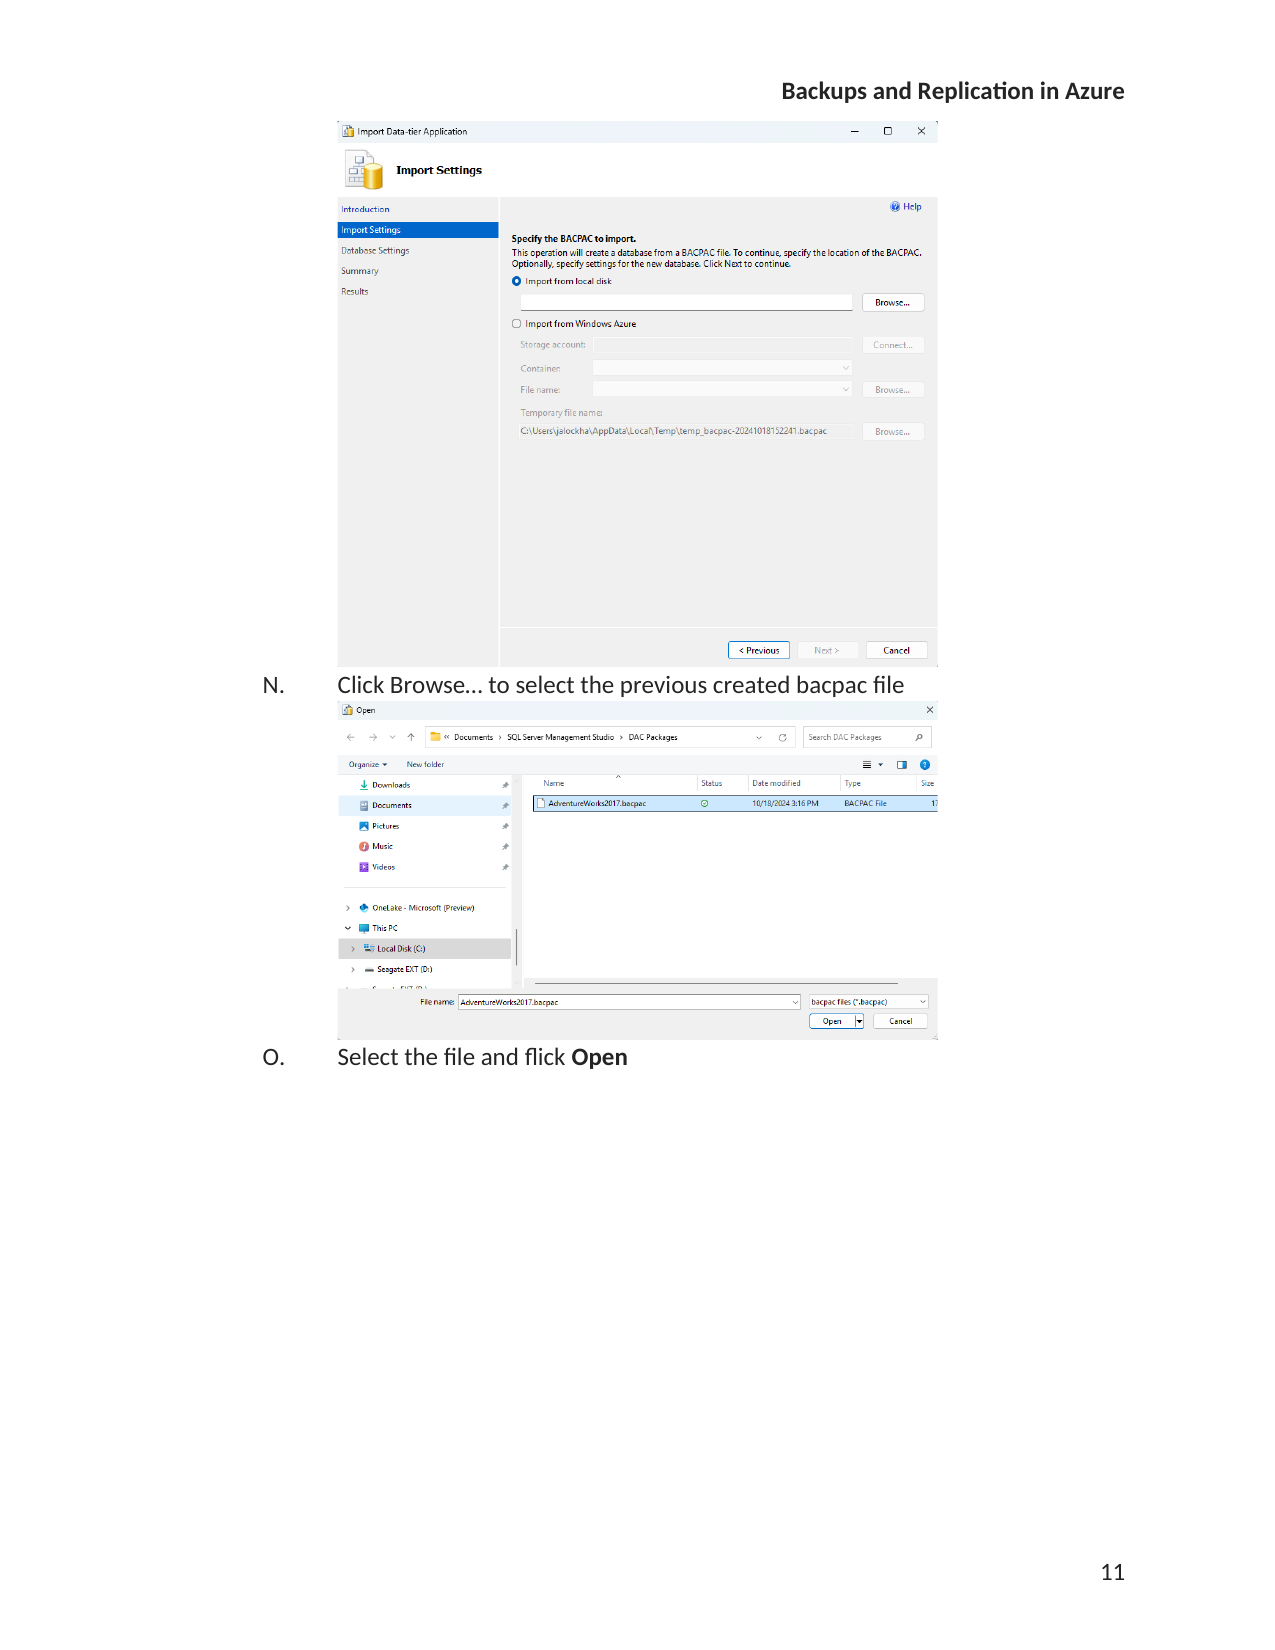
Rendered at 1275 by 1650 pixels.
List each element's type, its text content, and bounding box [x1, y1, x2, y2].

list Select the file and flick Open [262, 1042, 1125, 1072]
picture [337, 121, 938, 667]
picture [337, 701, 938, 1040]
list Click Browse… to select the previous created bacpac file [262, 669, 1125, 699]
